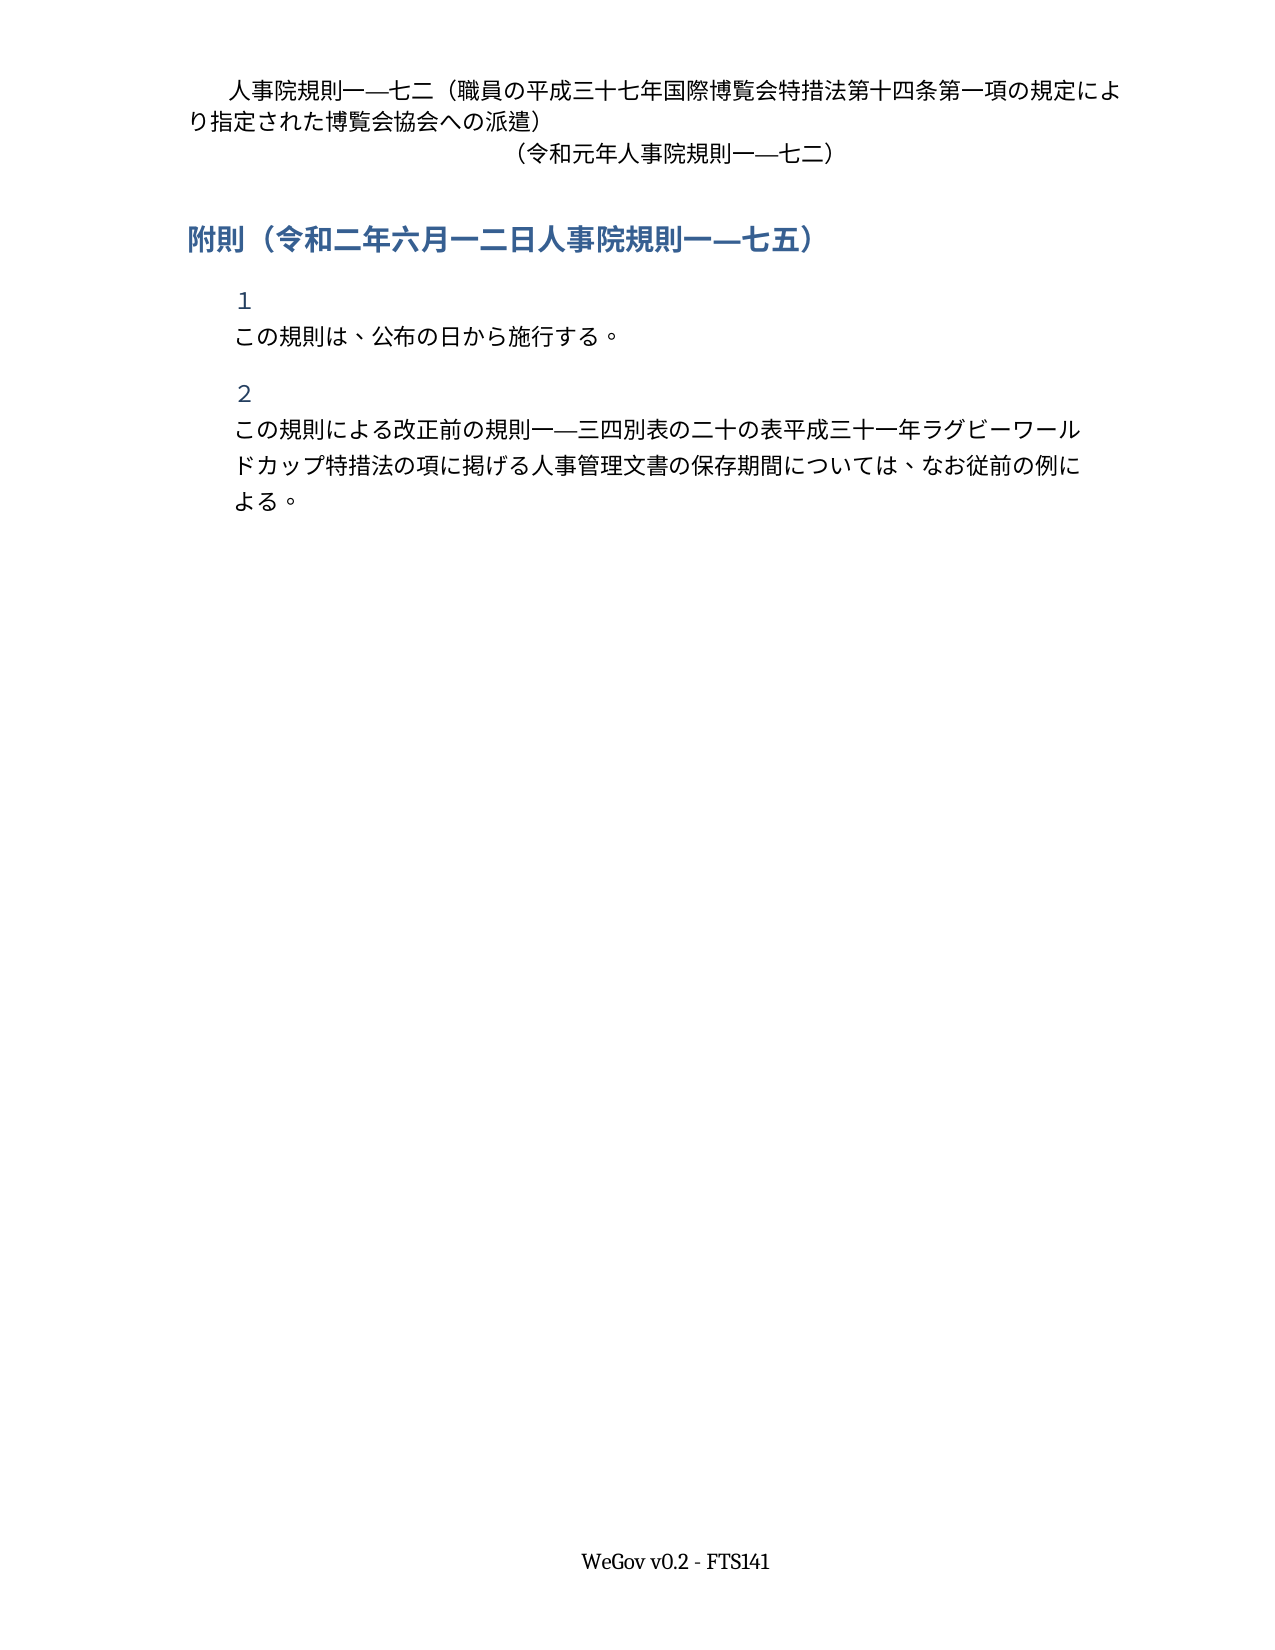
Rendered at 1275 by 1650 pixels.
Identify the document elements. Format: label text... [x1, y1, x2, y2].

subtitle ２ [233, 378, 1087, 409]
text この規則による改正前の規則一―三四別表の二十の表平成三十一年ラグビーワールドカップ特措法の項に掲げる人事管理文書の保存期間については、なお従前の例による。 [233, 414, 1087, 517]
text この規則は、公布の日から施行する。 [233, 321, 1087, 352]
subtitle １ [233, 285, 1087, 316]
subtitle 附則（令和二年六月一二日人事院規則一―七五） [187, 219, 1087, 258]
